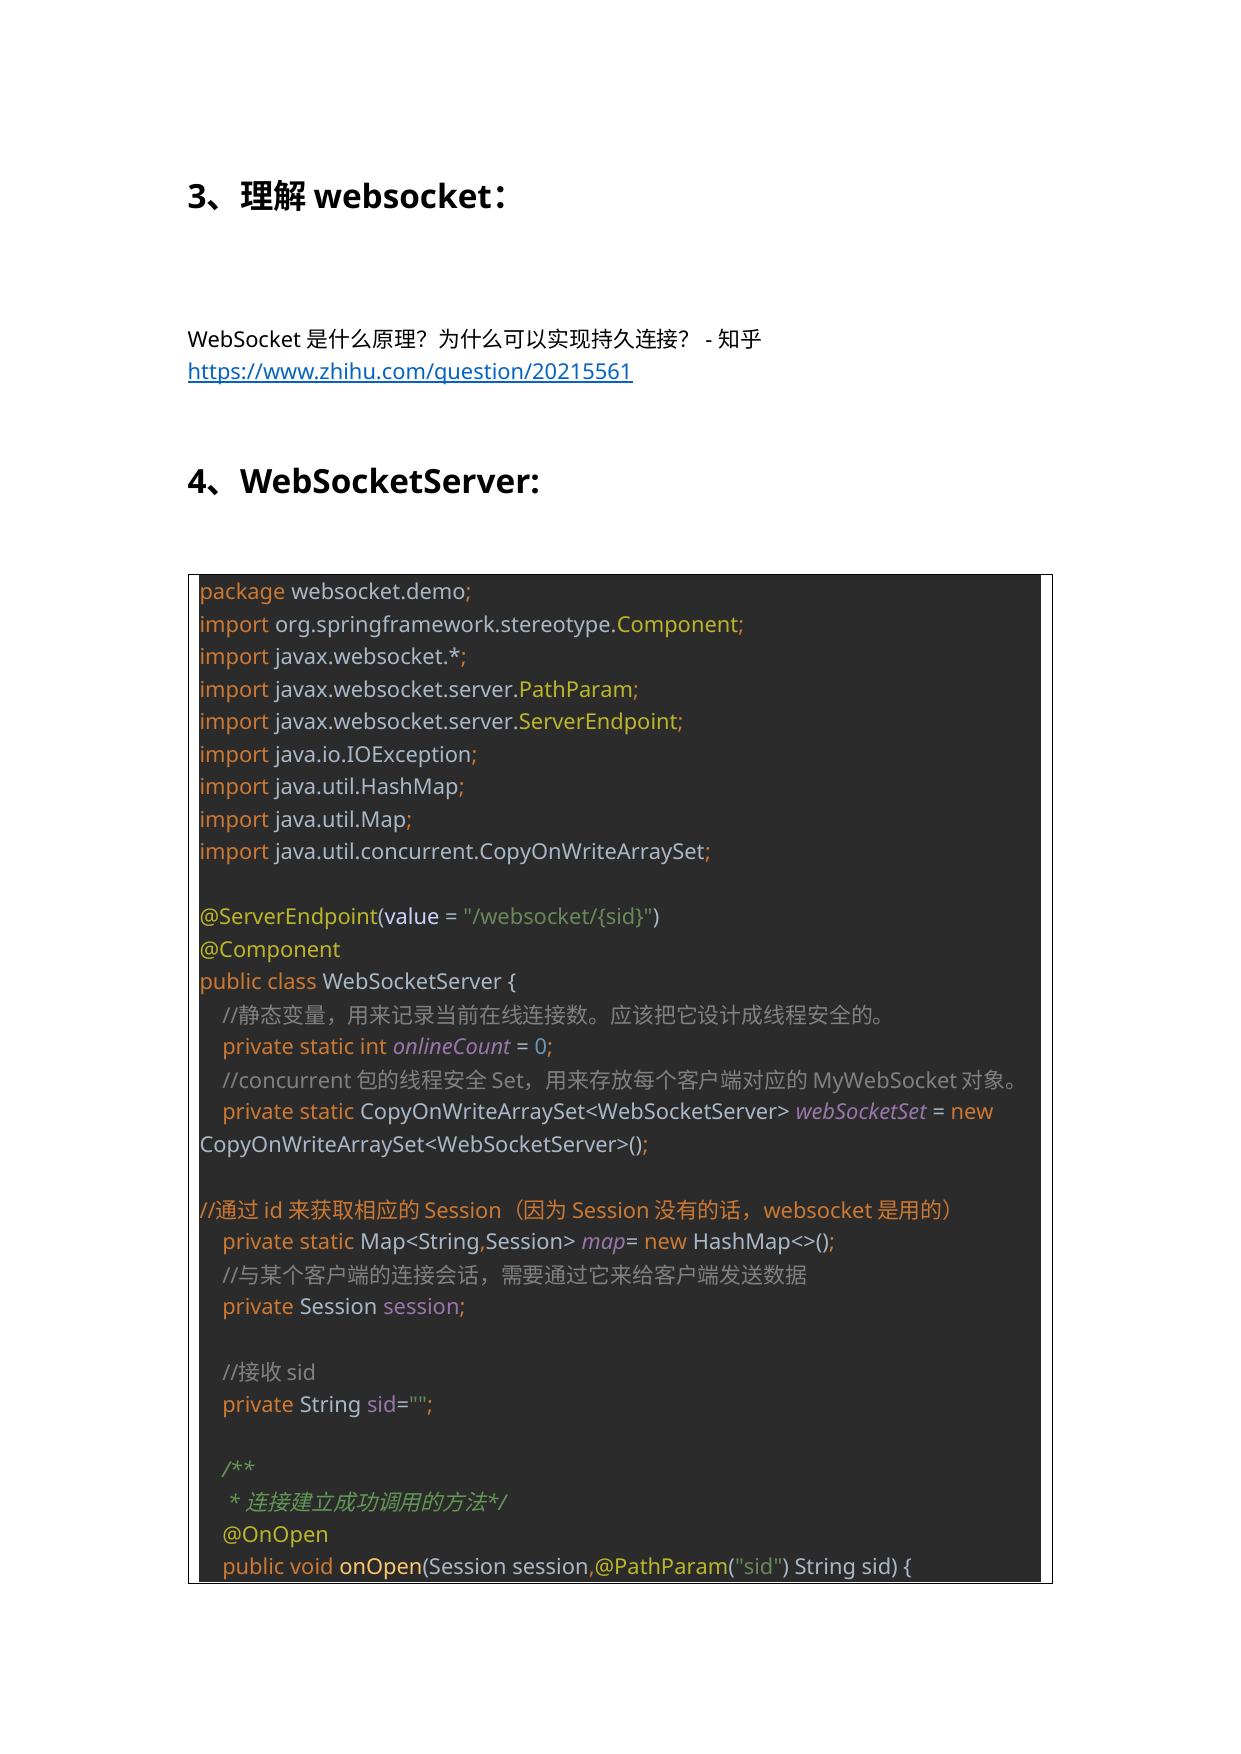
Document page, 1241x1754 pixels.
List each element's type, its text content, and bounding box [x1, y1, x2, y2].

subtitle 4、WebSocketServer: [187, 446, 1053, 511]
text WebSocket 是什么原理？为什么可以实现持久连接？ - 知乎 [187, 322, 1053, 354]
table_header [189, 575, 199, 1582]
text https://www.zhihu.com/question/20215561 [187, 354, 1053, 387]
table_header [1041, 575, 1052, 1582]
subtitle 3、理解websocket： [187, 162, 1053, 227]
